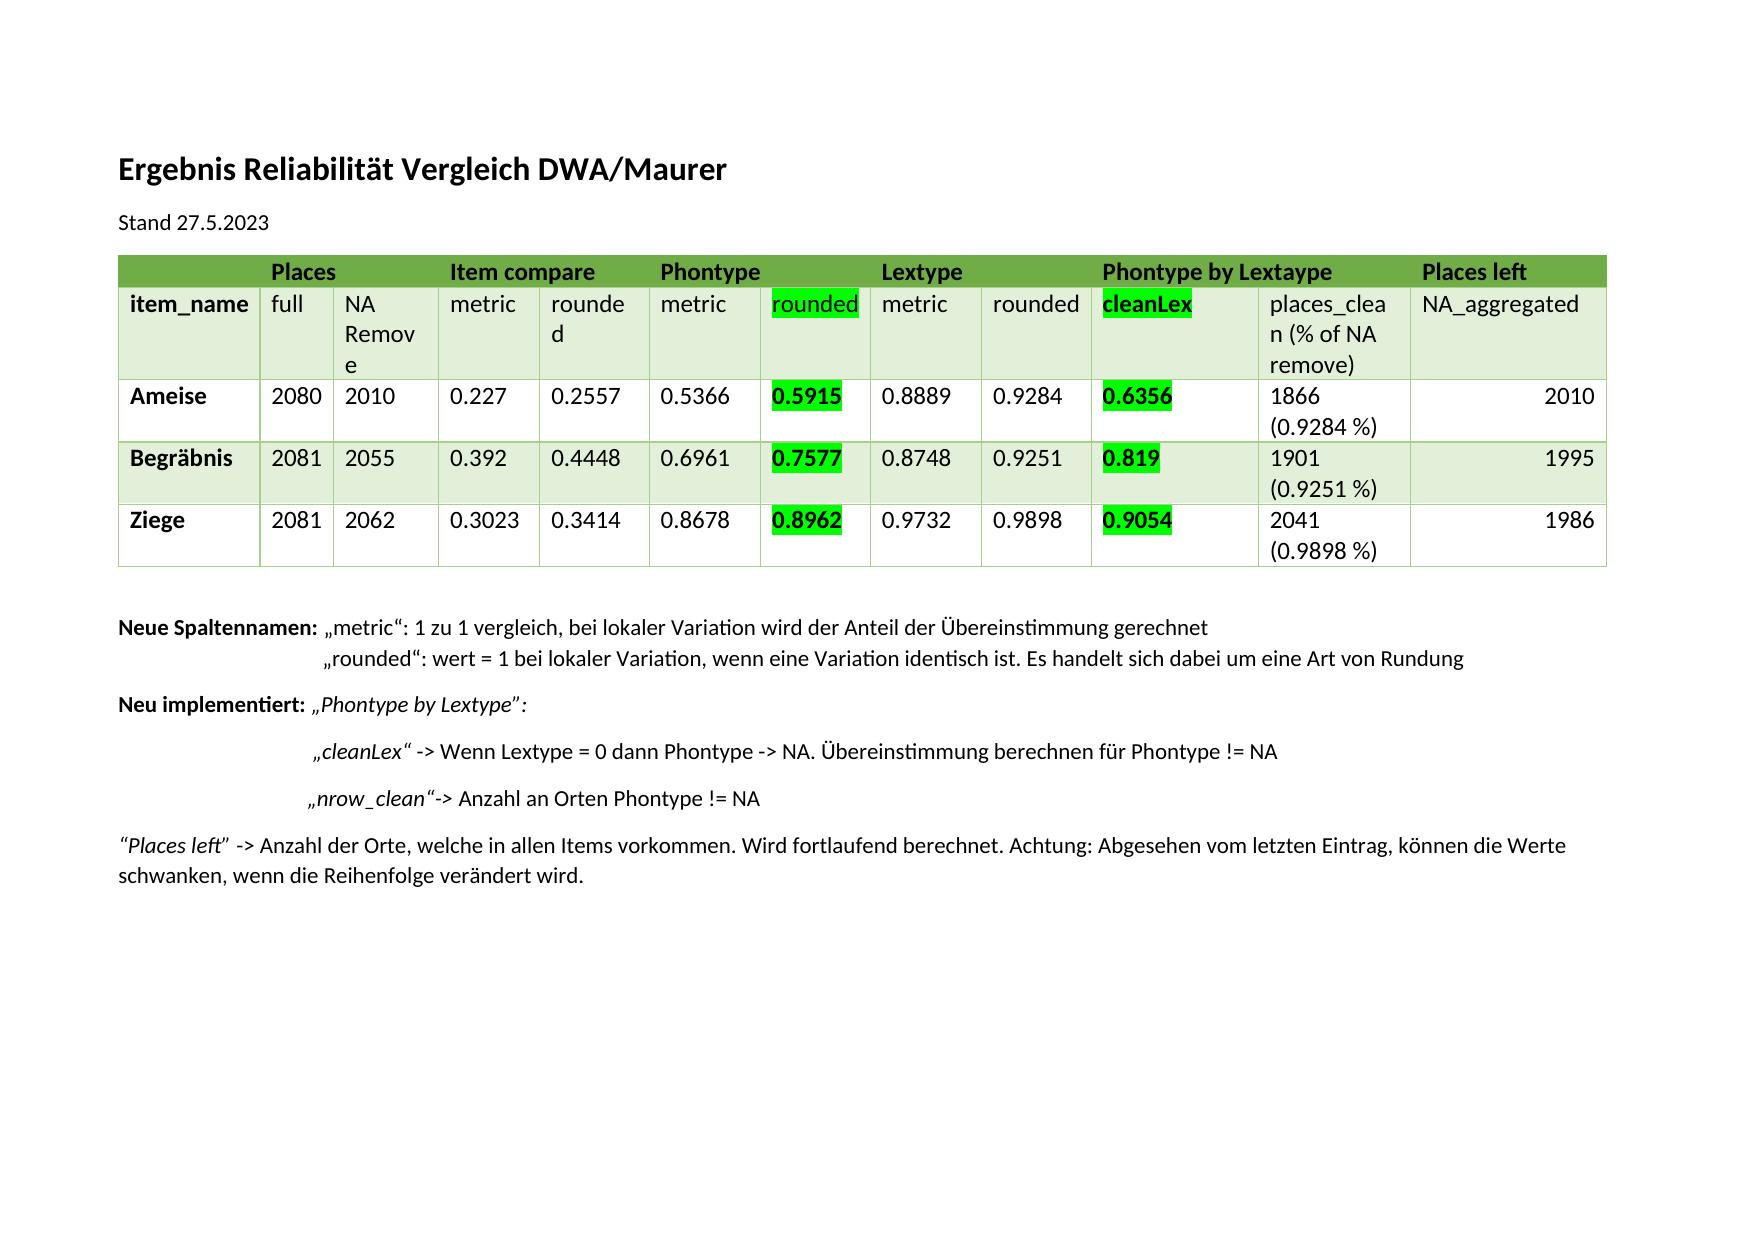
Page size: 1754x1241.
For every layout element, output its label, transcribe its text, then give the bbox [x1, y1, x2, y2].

table_cell 0.8748 [871, 443, 981, 503]
table_header Places [261, 256, 438, 287]
table_header Lextype [871, 256, 1091, 287]
table_cell cleanLex [1092, 288, 1258, 379]
table_cell metric [439, 288, 539, 379]
table_cell NA_aggregated [1411, 288, 1606, 379]
table_cell metric [871, 288, 981, 379]
table_cell 0.227 [439, 380, 539, 441]
table_cell 0.9732 [871, 505, 981, 566]
table_cell 2080 [261, 380, 333, 441]
table_cell 0.9251 [982, 443, 1091, 503]
table_cell 2010 [334, 380, 438, 441]
table_cell NA Remove [334, 288, 438, 379]
table_cell 1901 (0.9251 %) [1259, 443, 1410, 503]
table_cell 2055 [334, 443, 438, 503]
table_cell 2041 (0.9898 %) [1259, 505, 1410, 566]
table_cell places_clean (% of NA remove) [1259, 288, 1410, 379]
table_cell 0.9898 [982, 505, 1091, 566]
table_cell 0.3023 [439, 505, 539, 566]
table_cell 2081 [261, 443, 333, 503]
table_cell 0.9284 [982, 380, 1091, 441]
text Neu implementiert: „Phontype by Lextype”: [118, 691, 1606, 718]
text Ergebnis Reliabilität Vergleich DWA/Maurer [118, 148, 1606, 188]
text “Places left” -> Anzahl der Orte, welche in allen Items vorkommen. Wird fortlaufend berechnet. Achtung: Abgesehen vom letzten Eintrag, können die Werte schwanken, wenn die Reihenfolge verändert wird. [118, 831, 1606, 889]
table_cell 0.6356 [1092, 380, 1258, 441]
table_cell 0.5915 [761, 380, 870, 441]
table_cell 1995 [1411, 443, 1606, 503]
table_cell rounded [540, 288, 649, 379]
table_cell 0.6961 [650, 443, 760, 503]
table_header [119, 256, 259, 287]
table_cell 2062 [334, 505, 438, 566]
table_cell Ameise [119, 380, 259, 441]
table_cell Begräbnis [119, 443, 259, 503]
text Stand 27.5.2023 [118, 208, 1606, 236]
table_cell 0.3414 [540, 505, 649, 566]
table_cell rounded [982, 288, 1091, 379]
table_cell 0.392 [439, 443, 539, 503]
table_cell Ziege [119, 505, 259, 566]
table_cell 1866 (0.9284 %) [1259, 380, 1410, 441]
table_cell 0.5366 [650, 380, 760, 441]
table_cell rounded [761, 288, 870, 379]
table_header Phontype by Lextaype [1092, 256, 1410, 287]
table_cell full [261, 288, 333, 379]
table_cell 0.4448 [540, 443, 649, 503]
table_cell 0.8889 [871, 380, 981, 441]
table_cell 0.9054 [1092, 505, 1258, 566]
table_cell 0.8962 [761, 505, 870, 566]
table_header Phontype [650, 256, 870, 287]
table_cell 0.819 [1092, 443, 1258, 503]
table_cell 0.2557 [540, 380, 649, 441]
table_cell 0.8678 [650, 505, 760, 566]
text Neue Spaltennamen: „metric“: 1 zu 1 vergleich, bei lokaler Variation wird der Anteil der Übereinstimmung gerechnet „rounded“: wert = 1 bei lokaler Variation, wenn eine Variation identisch ist. Es handelt sich dabei um eine Art von Rundung [118, 613, 1606, 672]
table_cell metric [650, 288, 760, 379]
text „nrow_clean“-> Anzahl an Orten Phontype != NA [118, 784, 1606, 812]
table_cell 2081 [261, 505, 333, 566]
table_cell 0.7577 [761, 443, 870, 503]
table_header Places left [1411, 256, 1606, 287]
table_cell item_name [119, 288, 259, 379]
text „cleanLex“ -> Wenn Lextype = 0 dann Phontype -> NA. Übereinstimmung berechnen für Phontype != NA [266, 737, 1606, 765]
table_header Item compare [439, 256, 649, 287]
table_cell 2010 [1411, 380, 1606, 441]
table_cell 1986 [1411, 505, 1606, 566]
